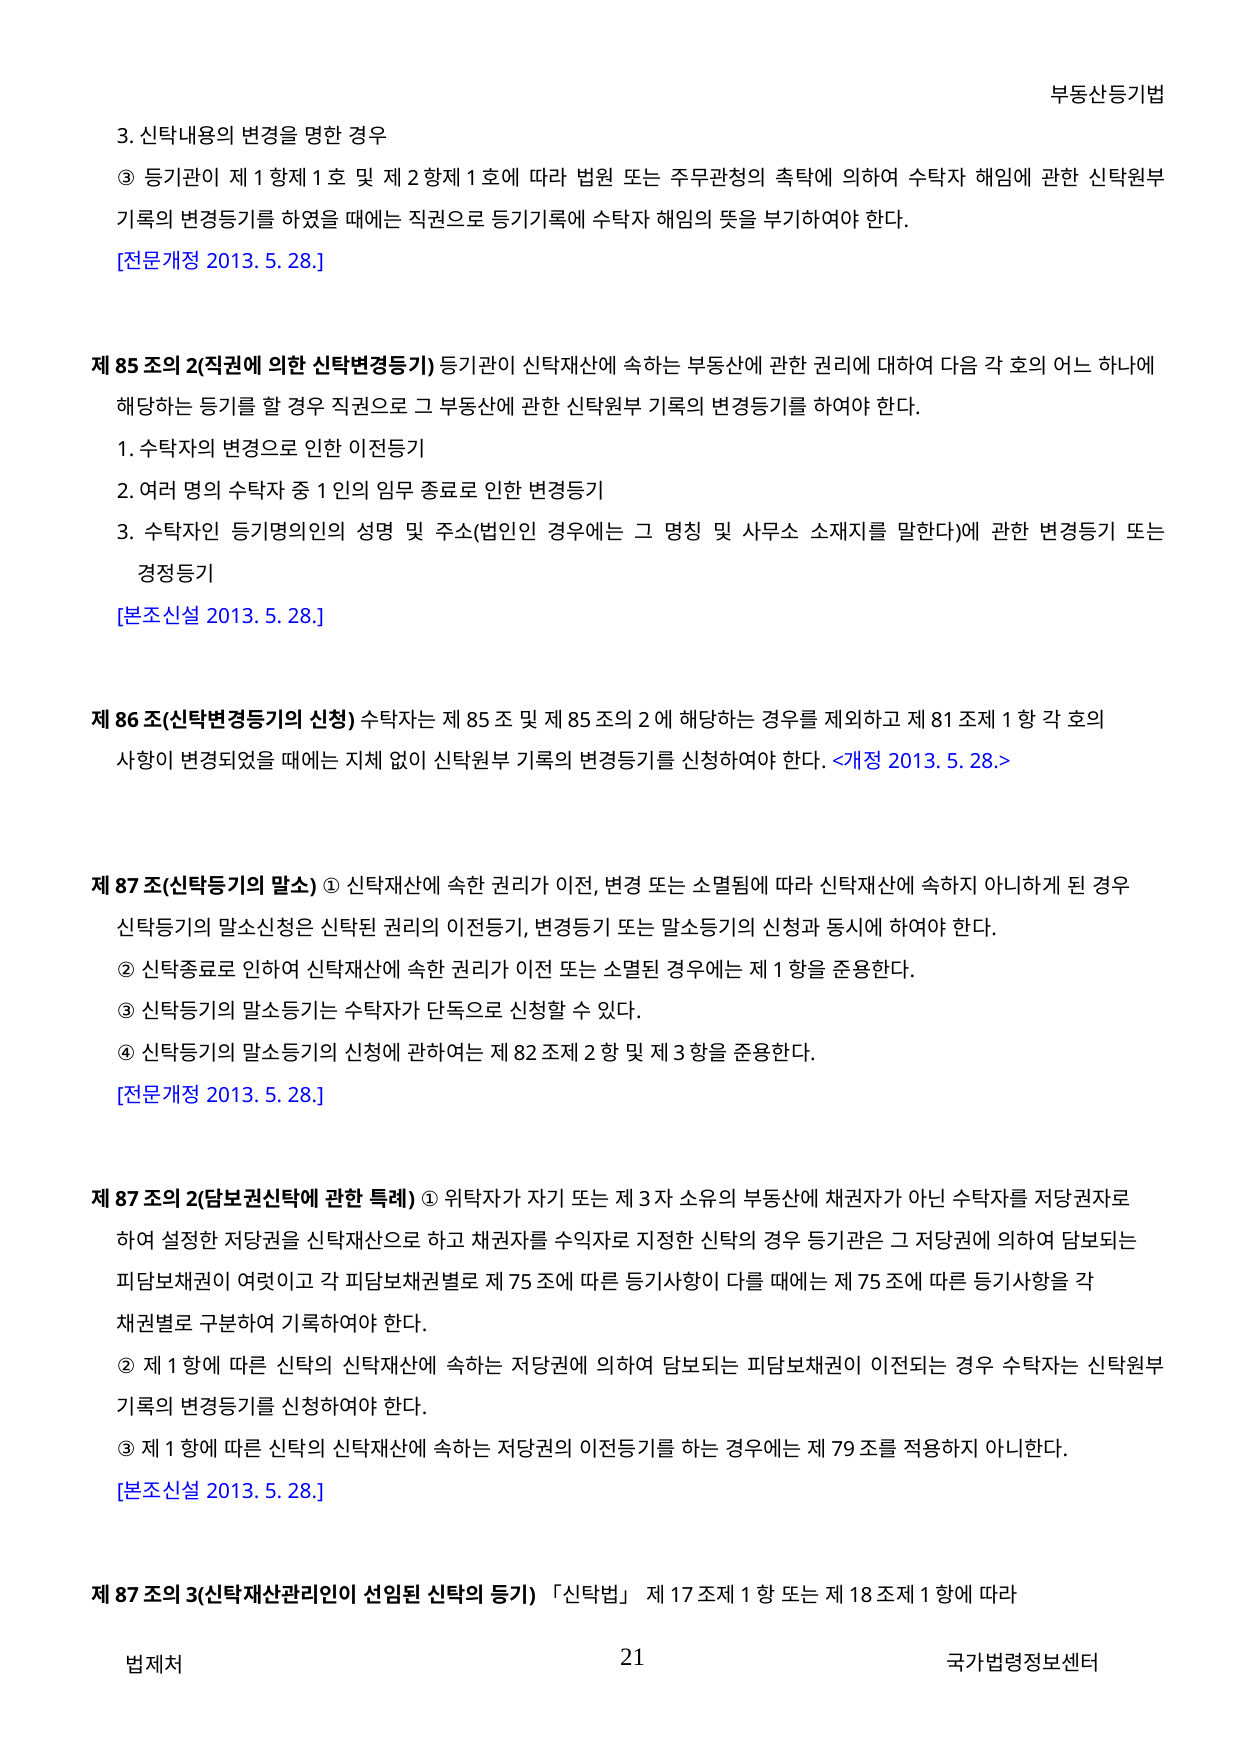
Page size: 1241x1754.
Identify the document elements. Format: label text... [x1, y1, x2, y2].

text 제87조의2(담보권신탁에 관한 특례) ① 위탁자가 자기 또는 제3자 소유의 부동산에 채권자가 아닌 수탁자를 저당권자로 하여 설정한 저당권을 신탁재산으로 하고 채권자를 수익자로 지정한 신탁의 경우 등기관은 그 저당권에 의하여 담보되는 피담보채권이 여럿이고 각 피담보채권별로 제75조에 따른 등기사항이 다를 때에는 제75조에 따른 등기사항을 각 채권별로 구분하여 기록하여야 한다. [92, 1171, 1165, 1337]
text [전문개정 2013. 5. 28.] [117, 233, 1165, 275]
text [전문개정 2013. 5. 28.] [117, 1067, 1165, 1108]
text [본조신설 2013. 5. 28.] [117, 587, 1165, 629]
text 제87조(신탁등기의 말소) ① 신탁재산에 속한 권리가 이전, 변경 또는 소멸됨에 따라 신탁재산에 속하지 아니하게 된 경우 신탁등기의 말소신청은 신탁된 권리의 이전등기, 변경등기 또는 말소등기의 신청과 동시에 하여야 한다. [92, 858, 1165, 942]
text ③ 신탁등기의 말소등기는 수탁자가 단독으로 신청할 수 있다. [117, 983, 1165, 1025]
text 1. 수탁자의 변경으로 인한 이전등기 [117, 421, 1165, 462]
text 제86조(신탁변경등기의 신청) 수탁자는 제85조 및 제85조의2에 해당하는 경우를 제외하고 제81조제1항 각 호의 사항이 변경되었을 때에는 지체 없이 신탁원부 기록의 변경등기를 신청하여야 한다. <개정 2013. 5. 28.> [92, 692, 1165, 775]
text ④ 신탁등기의 말소등기의 신청에 관하여는 제82조제2항 및 제3항을 준용한다. [117, 1025, 1165, 1067]
text ② 제1항에 따른 신탁의 신탁재산에 속하는 저당권에 의하여 담보되는 피담보채권이 이전되는 경우 수탁자는 신탁원부 기록의 변경등기를 신청하여야 한다. [117, 1337, 1165, 1421]
text 3. 수탁자인 등기명의인의 성명 및 주소(법인인 경우에는 그 명칭 및 사무소 소재지를 말한다)에 관한 변경등기 또는 경정등기 [117, 504, 1165, 587]
text ② 신탁종료로 인하여 신탁재산에 속한 권리가 이전 또는 소멸된 경우에는 제1항을 준용한다. [117, 942, 1165, 983]
text [본조신설 2013. 5. 28.] [117, 1462, 1165, 1504]
text ③ 제1항에 따른 신탁의 신탁재산에 속하는 저당권의 이전등기를 하는 경우에는 제79조를 적용하지 아니한다. [117, 1421, 1165, 1462]
text 제85조의2(직권에 의한 신탁변경등기) 등기관이 신탁재산에 속하는 부동산에 관한 권리에 대하여 다음 각 호의 어느 하나에 해당하는 등기를 할 경우 직권으로 그 부동산에 관한 신탁원부 기록의 변경등기를 하여야 한다. [92, 337, 1165, 421]
text 3. 신탁내용의 변경을 명한 경우 [117, 108, 1165, 150]
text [92, 1567, 1165, 1608]
text ③ 등기관이 제1항제1호 및 제2항제1호에 따라 법원 또는 주무관청의 촉탁에 의하여 수탁자 해임에 관한 신탁원부 기록의 변경등기를 하였을 때에는 직권으로 등기기록에 수탁자 해임의 뜻을 부기하여야 한다. [117, 150, 1165, 233]
text 2. 여러 명의 수탁자 중 1인의 임무 종료로 인한 변경등기 [117, 462, 1165, 504]
